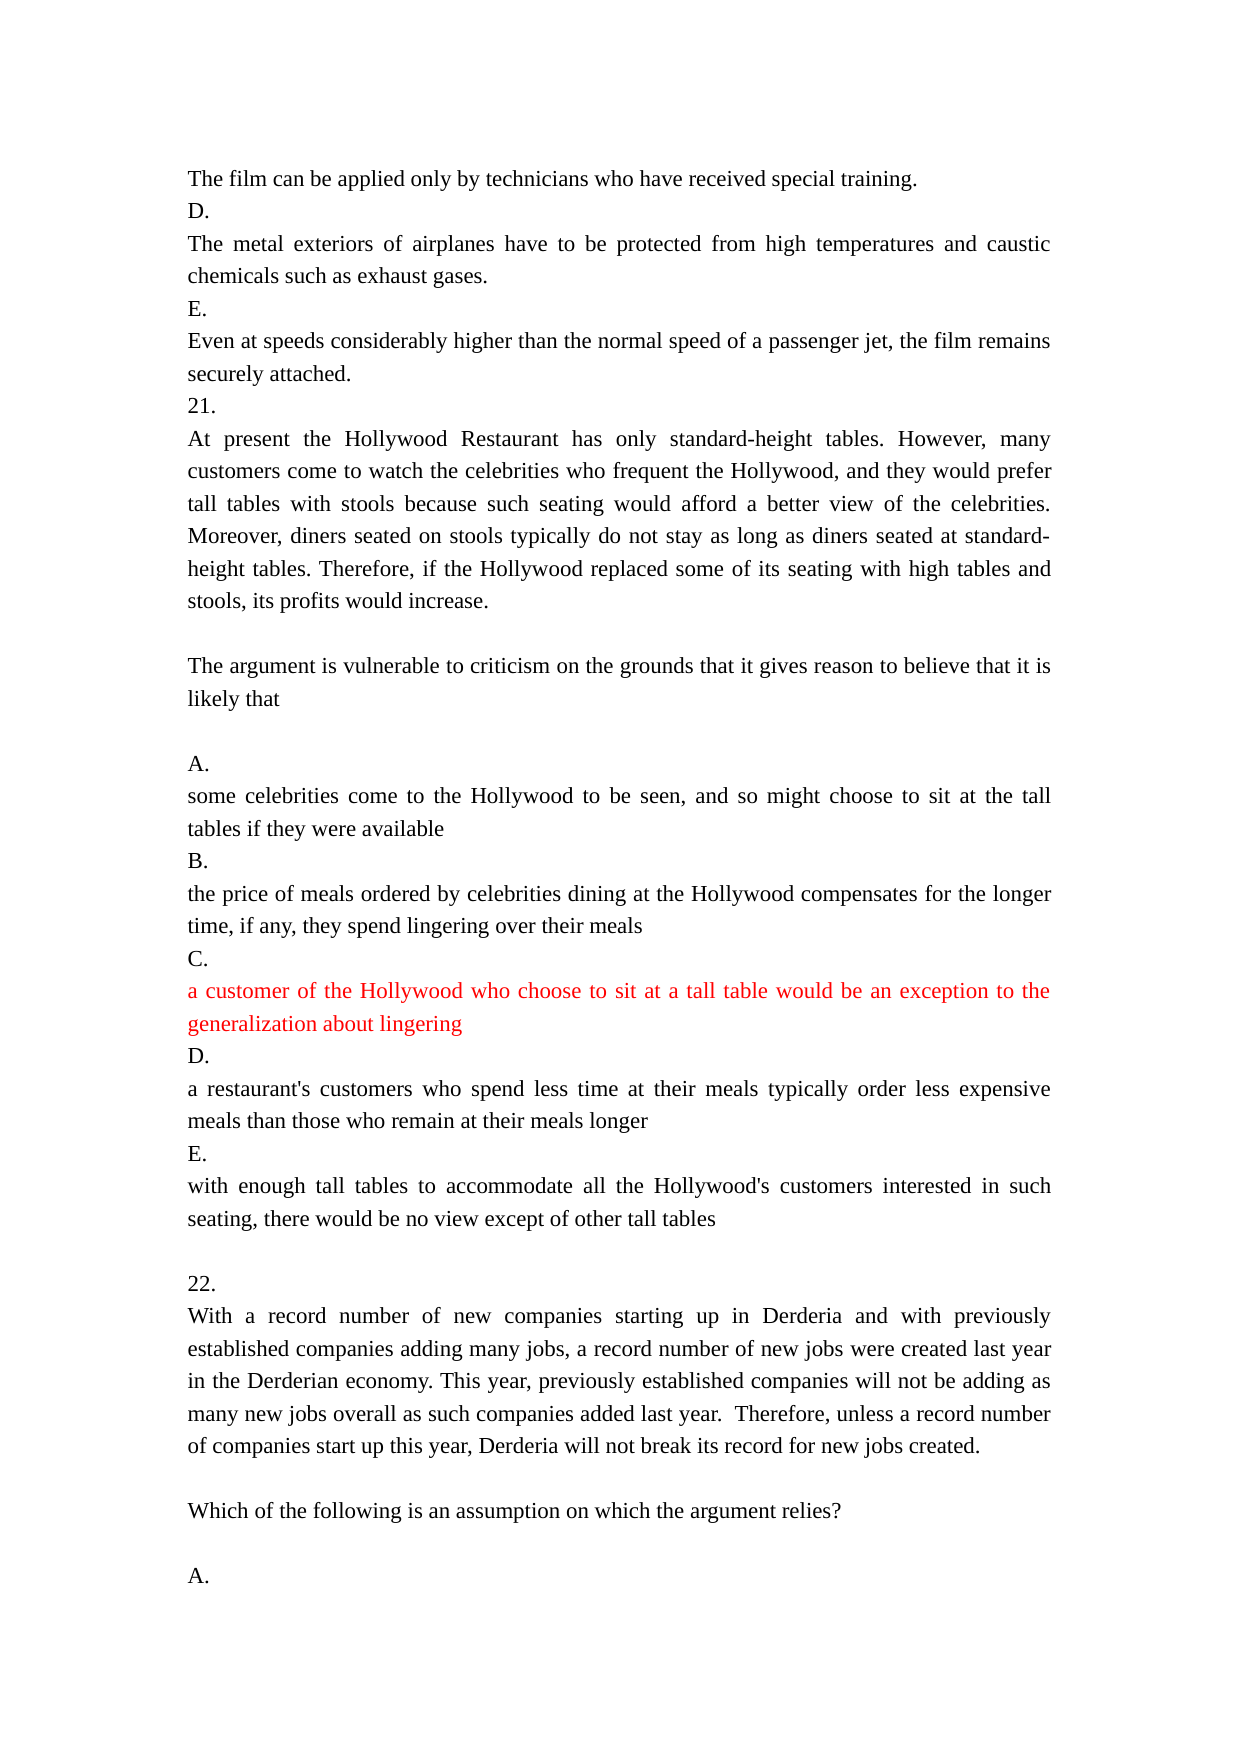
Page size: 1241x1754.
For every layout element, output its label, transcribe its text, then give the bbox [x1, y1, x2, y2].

text D. [187, 1039, 1053, 1072]
text E. [187, 1137, 1053, 1169]
text A. [187, 747, 1053, 779]
text The film can be applied only by technicians who have received special training. [187, 162, 1053, 194]
text C. [187, 942, 1053, 974]
text E. [187, 292, 1053, 324]
text B. [187, 844, 1053, 877]
text At present the Hollywood Restaurant has only standard-height tables. However, many customers come to watch the celebrities who frequent the Hollywood, and they would prefer tall tables with stools because such seating would afford a better view of the celebrities. Moreover, diners seated on stools typically do not stay as long as diners seated at standard-height tables. Therefore, if the Hollywood replaced some of its seating with high tables and stools, its profits would increase. [187, 422, 1053, 617]
text The argument is vulnerable to criticism on the grounds that it gives reason to believe that it is likely that [187, 649, 1053, 714]
text some celebrities come to the Hollywood to be seen, and so might choose to sit at the tall tables if they were available [187, 779, 1053, 844]
text A. [187, 1559, 1053, 1592]
text the price of meals ordered by celebrities dining at the Hollywood compensates for the longer time, if any, they spend lingering over their meals [187, 877, 1053, 942]
text a customer of the Hollywood who choose to sit at a tall table would be an exception to the generalization about lingering [187, 974, 1053, 1039]
text Even at speeds considerably higher than the normal speed of a passenger jet, the film remains securely attached. [187, 324, 1053, 389]
text D. [187, 194, 1053, 227]
text a restaurant's customers who spend less time at their meals typically order less expensive meals than those who remain at their meals longer [187, 1072, 1053, 1137]
text 22. [187, 1267, 1053, 1299]
text 21. [187, 389, 1053, 422]
text With a record number of new companies starting up in Derderia and with previously established companies adding many jobs, a record number of new jobs were created last year in the Derderian economy. This year, previously established companies will not be adding as many new jobs overall as such companies added last year. Therefore, unless a record number of companies start up this year, Derderia will not break its record for new jobs created. [187, 1299, 1053, 1462]
text with enough tall tables to accommodate all the Hollywood's customers interested in such seating, there would be no view except of other tall tables [187, 1169, 1053, 1234]
text The metal exteriors of airplanes have to be protected from high temperatures and caustic chemicals such as exhaust gases. [187, 227, 1053, 292]
text Which of the following is an assumption on which the argument relies? [187, 1494, 1053, 1527]
